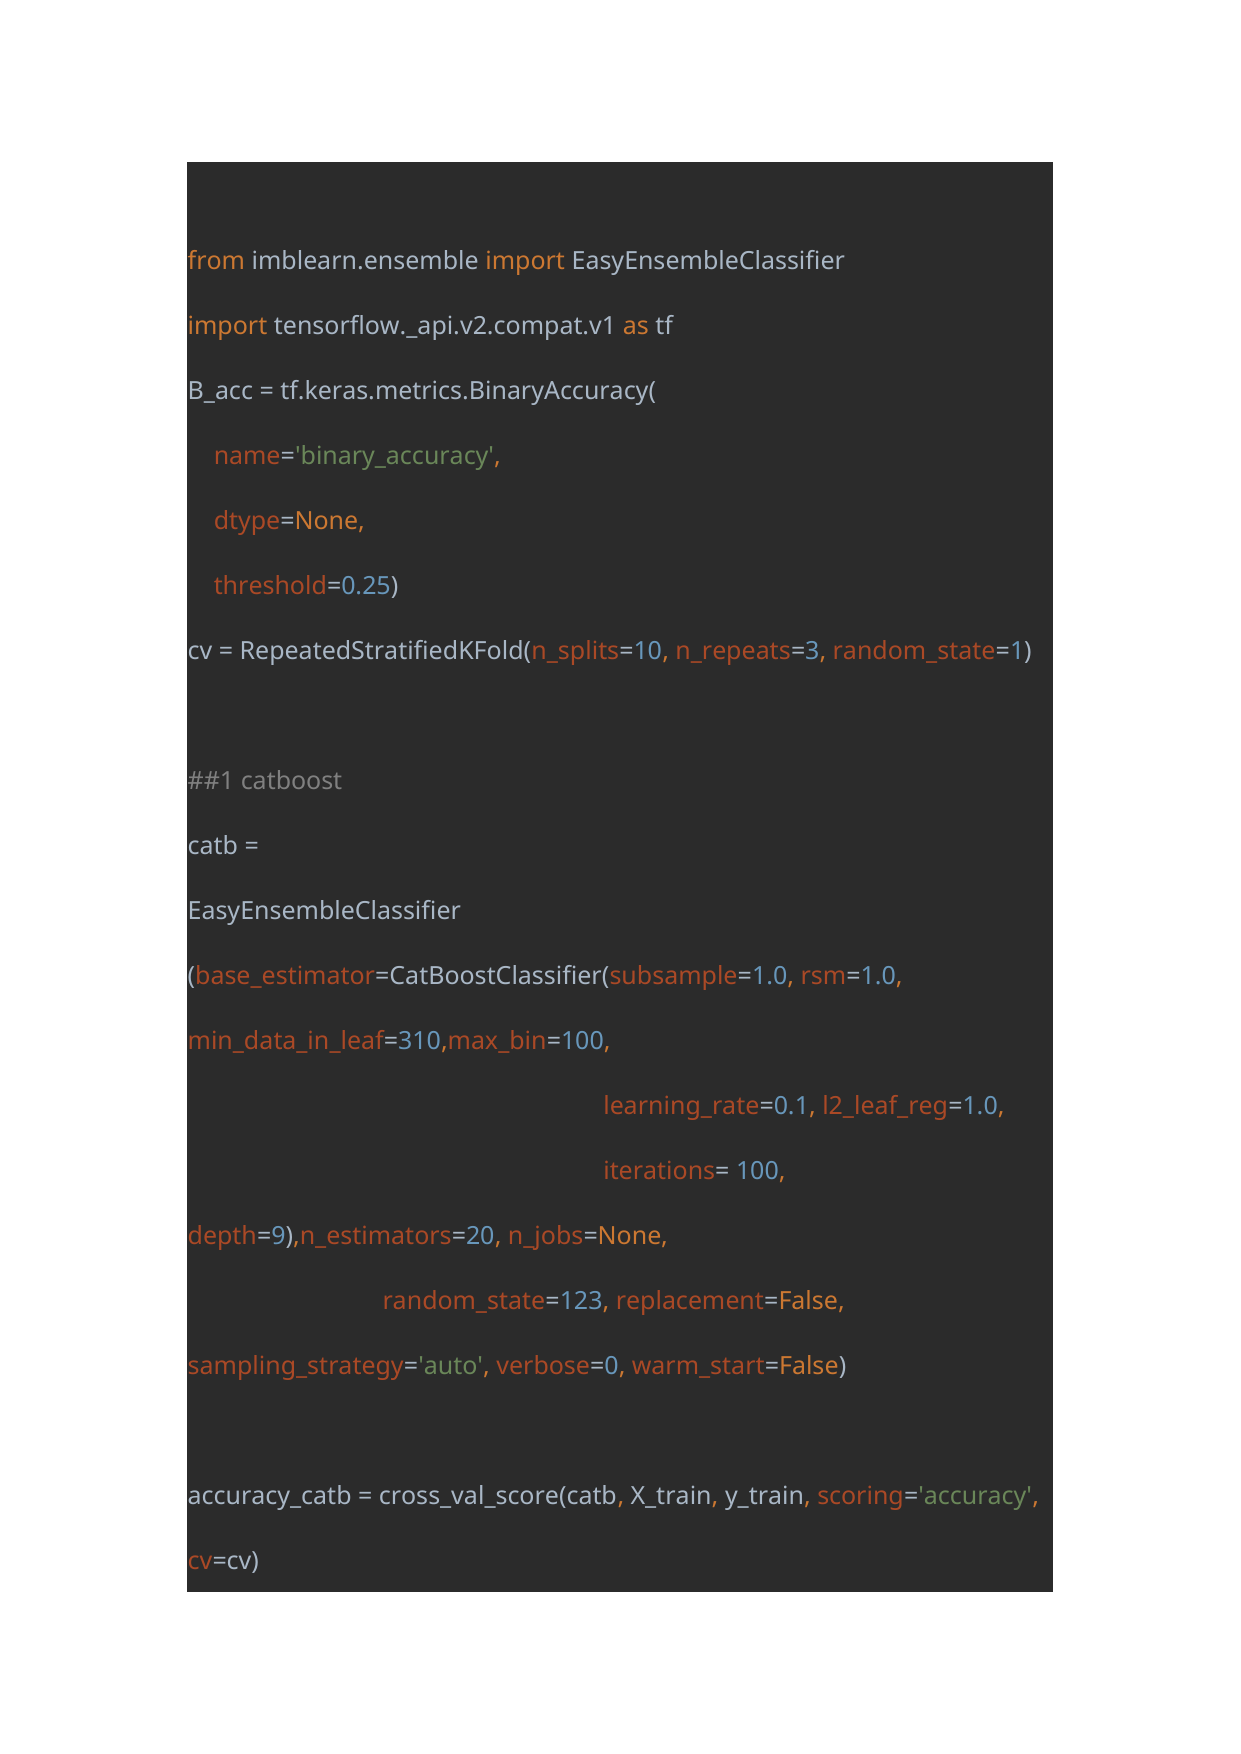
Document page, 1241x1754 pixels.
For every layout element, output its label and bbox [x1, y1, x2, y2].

text [187, 162, 1053, 1592]
